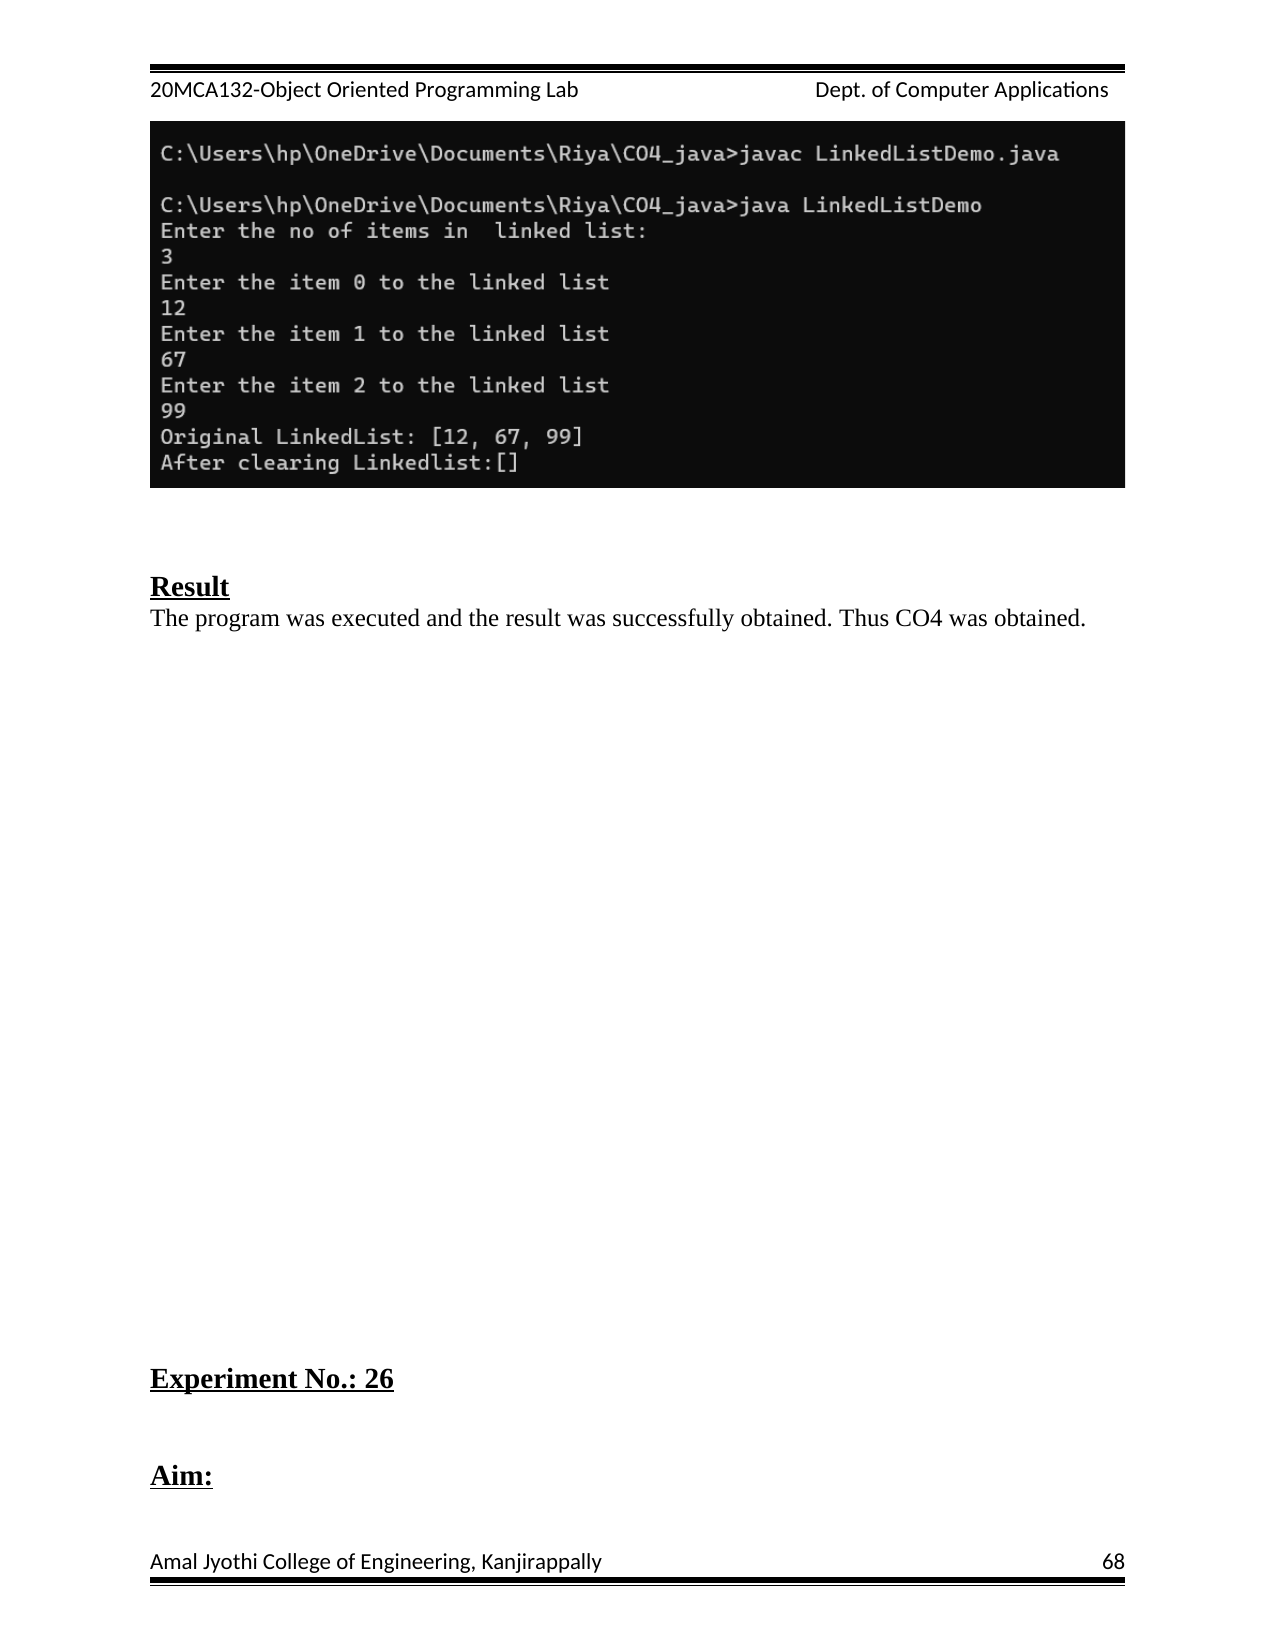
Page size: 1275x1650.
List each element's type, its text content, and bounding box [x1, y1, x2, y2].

picture [150, 121, 1125, 488]
text Experiment No.: 26 [150, 1361, 1125, 1395]
text The program was executed and the result was successfully obtained. Thus CO4 was obtained. [150, 603, 1125, 632]
text Aim: [150, 1458, 1125, 1492]
text Result [150, 569, 1125, 603]
